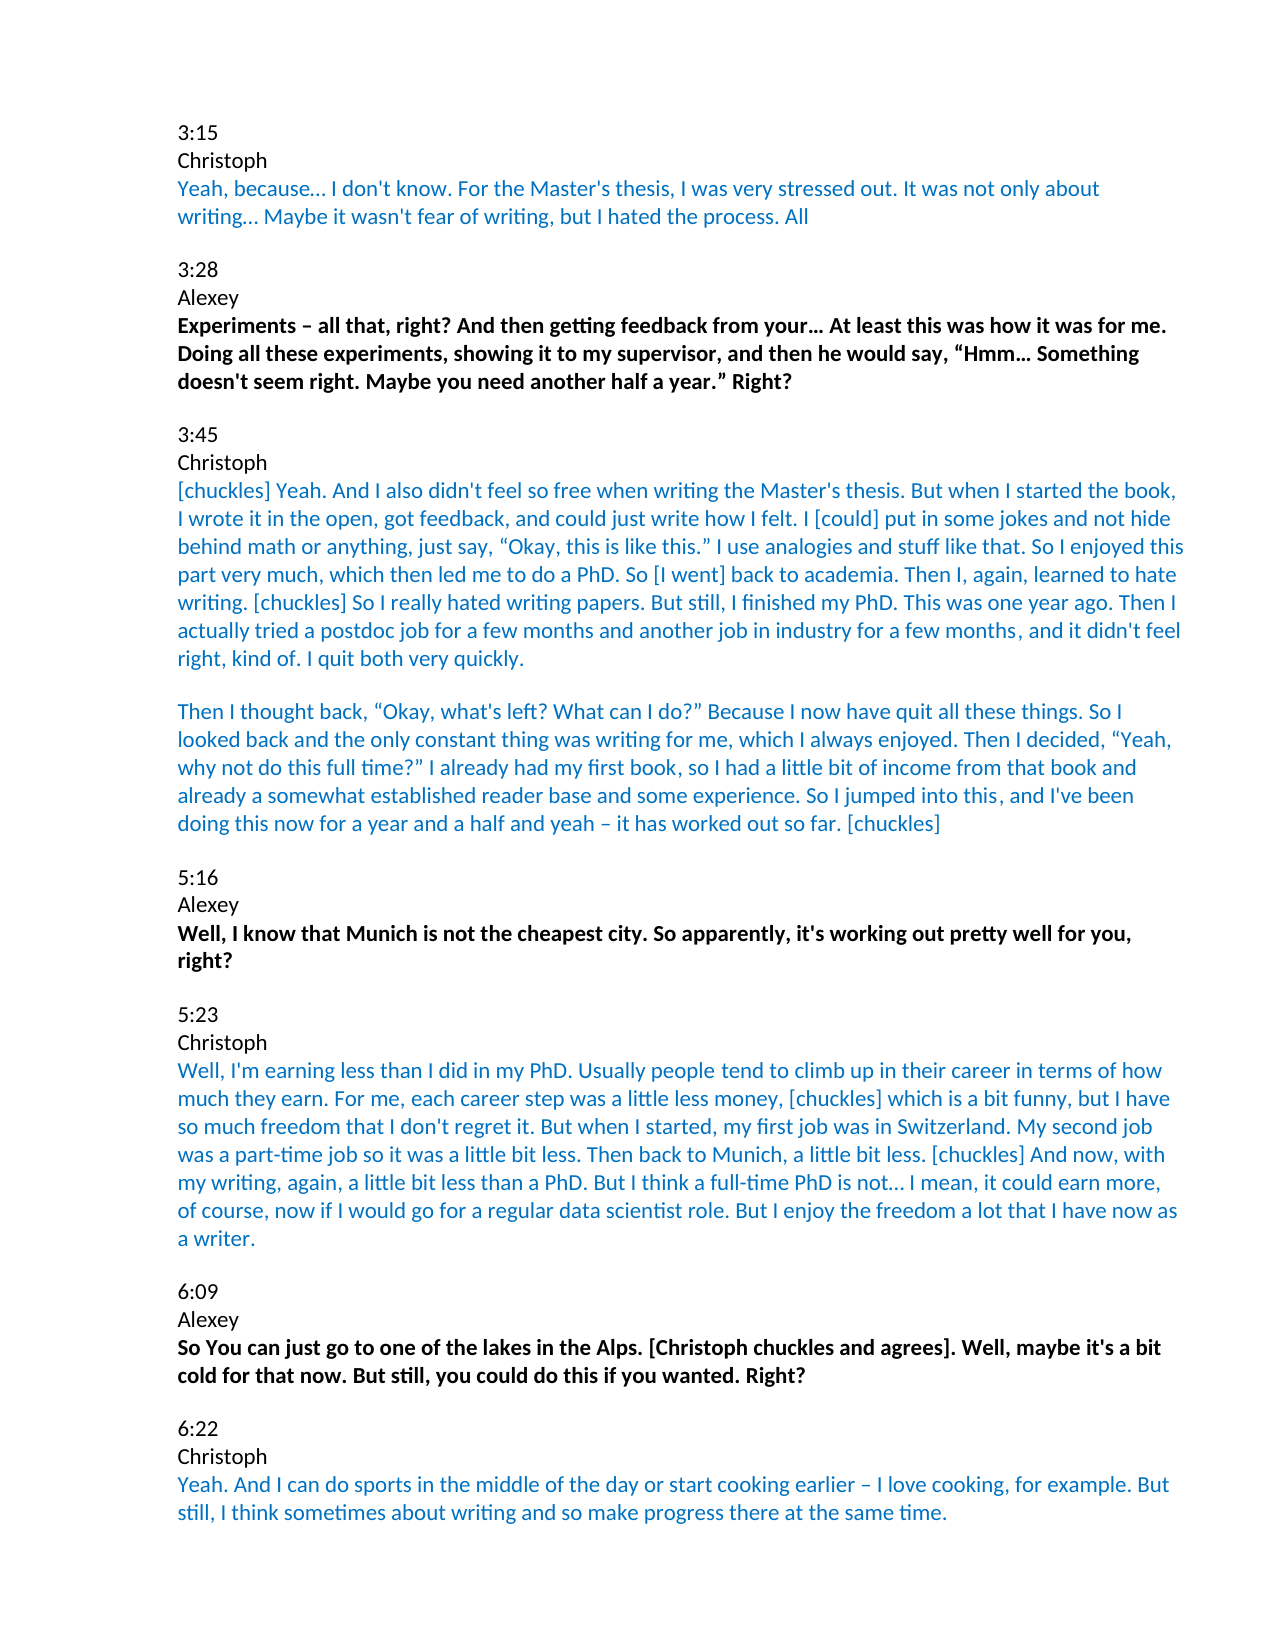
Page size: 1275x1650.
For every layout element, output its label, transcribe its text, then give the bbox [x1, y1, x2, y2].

text 3:28 [177, 255, 1186, 283]
text Alexey [177, 283, 1186, 311]
text 6:22 [177, 1414, 1186, 1442]
text 3:15 [177, 118, 1186, 146]
text Then I thought back, “Okay, what's left? What can I do?” Because I now have quit all these things. So I looked back and the only constant thing was writing for me, which I always enjoyed. Then I decided, “Yeah, why not do this full time?” I already had my first book, so I had a little bit of income from that book and already a somewhat established reader base and some experience. So I jumped into this, and I've been doing this now for a year and a half and yeah – it has worked out so far. [chuckles] [177, 697, 1186, 838]
text So You can just go to one of the lakes in the Alps. [Christoph chuckles and agrees]. Well, maybe it's a bit cold for that now. But still, you could do this if you wanted. Right? [177, 1333, 1186, 1389]
text 5:23 [177, 1000, 1186, 1028]
text [chuckles] Yeah. And I also didn't feel so free when writing the Master's thesis. But when I started the book, I wrote it in the open, got feedback, and could just write how I felt. I [could] put in some jokes and not hide behind math or anything, just say, “Okay, this is like this.” I use analogies and stuff like that. So I enjoyed this part very much, which then led me to do a PhD. So [I went] back to academia. Then I, again, learned to hate writing. [chuckles] So I really hated writing papers. But still, I finished my PhD. This was one year ago. Then I actually tried a postdoc job for a few months and another job in industry for a few months, and it didn't feel right, kind of. I quit both very quickly. [177, 476, 1186, 672]
text Alexey [177, 1305, 1186, 1333]
text Experiments – all that, right? And then getting feedback from your… At least this was how it was for me. Doing all these experiments, showing it to my supervisor, and then he would say, “Hmm… Something doesn't seem right. Maybe you need another half a year.” Right? [177, 311, 1186, 395]
text Well, I know that Munich is not the cheapest city. So apparently, it's working out pretty well for you, right? [177, 919, 1186, 975]
text Christoph [177, 448, 1186, 476]
text Christoph [177, 146, 1186, 174]
text Yeah. And I can do sports in the middle of the day or start cooking earlier – I love cooking, for example. But still, I think sometimes about writing and so make progress there at the same time. [177, 1470, 1186, 1526]
text Well, I'm earning less than I did in my PhD. Usually people tend to climb up in their career in terms of how much they earn. For me, each career step was a little less money, [chuckles] which is a bit funny, but I have so much freedom that I don't regret it. But when I started, my first job was in Switzerland. My second job was a part-time job so it was a little bit less. Then back to Munich, a little bit less. [chuckles] And now, with my writing, again, a little bit less than a PhD. But I think a full-time PhD is not… I mean, it could earn more, of course, now if I would go for a regular data scientist role. But I enjoy the freedom a lot that I have now as a writer. [177, 1056, 1186, 1252]
text Alexey [177, 891, 1186, 919]
text Christoph [177, 1442, 1186, 1470]
text 6:09 [177, 1277, 1186, 1305]
text 3:45 [177, 420, 1186, 448]
text Yeah, because… I don't know. For the Master's thesis, I was very stressed out. It was not only about writing… Maybe it wasn't fear of writing, but I hated the process. All [177, 174, 1186, 230]
text 5:16 [177, 863, 1186, 891]
text Christoph [177, 1028, 1186, 1056]
